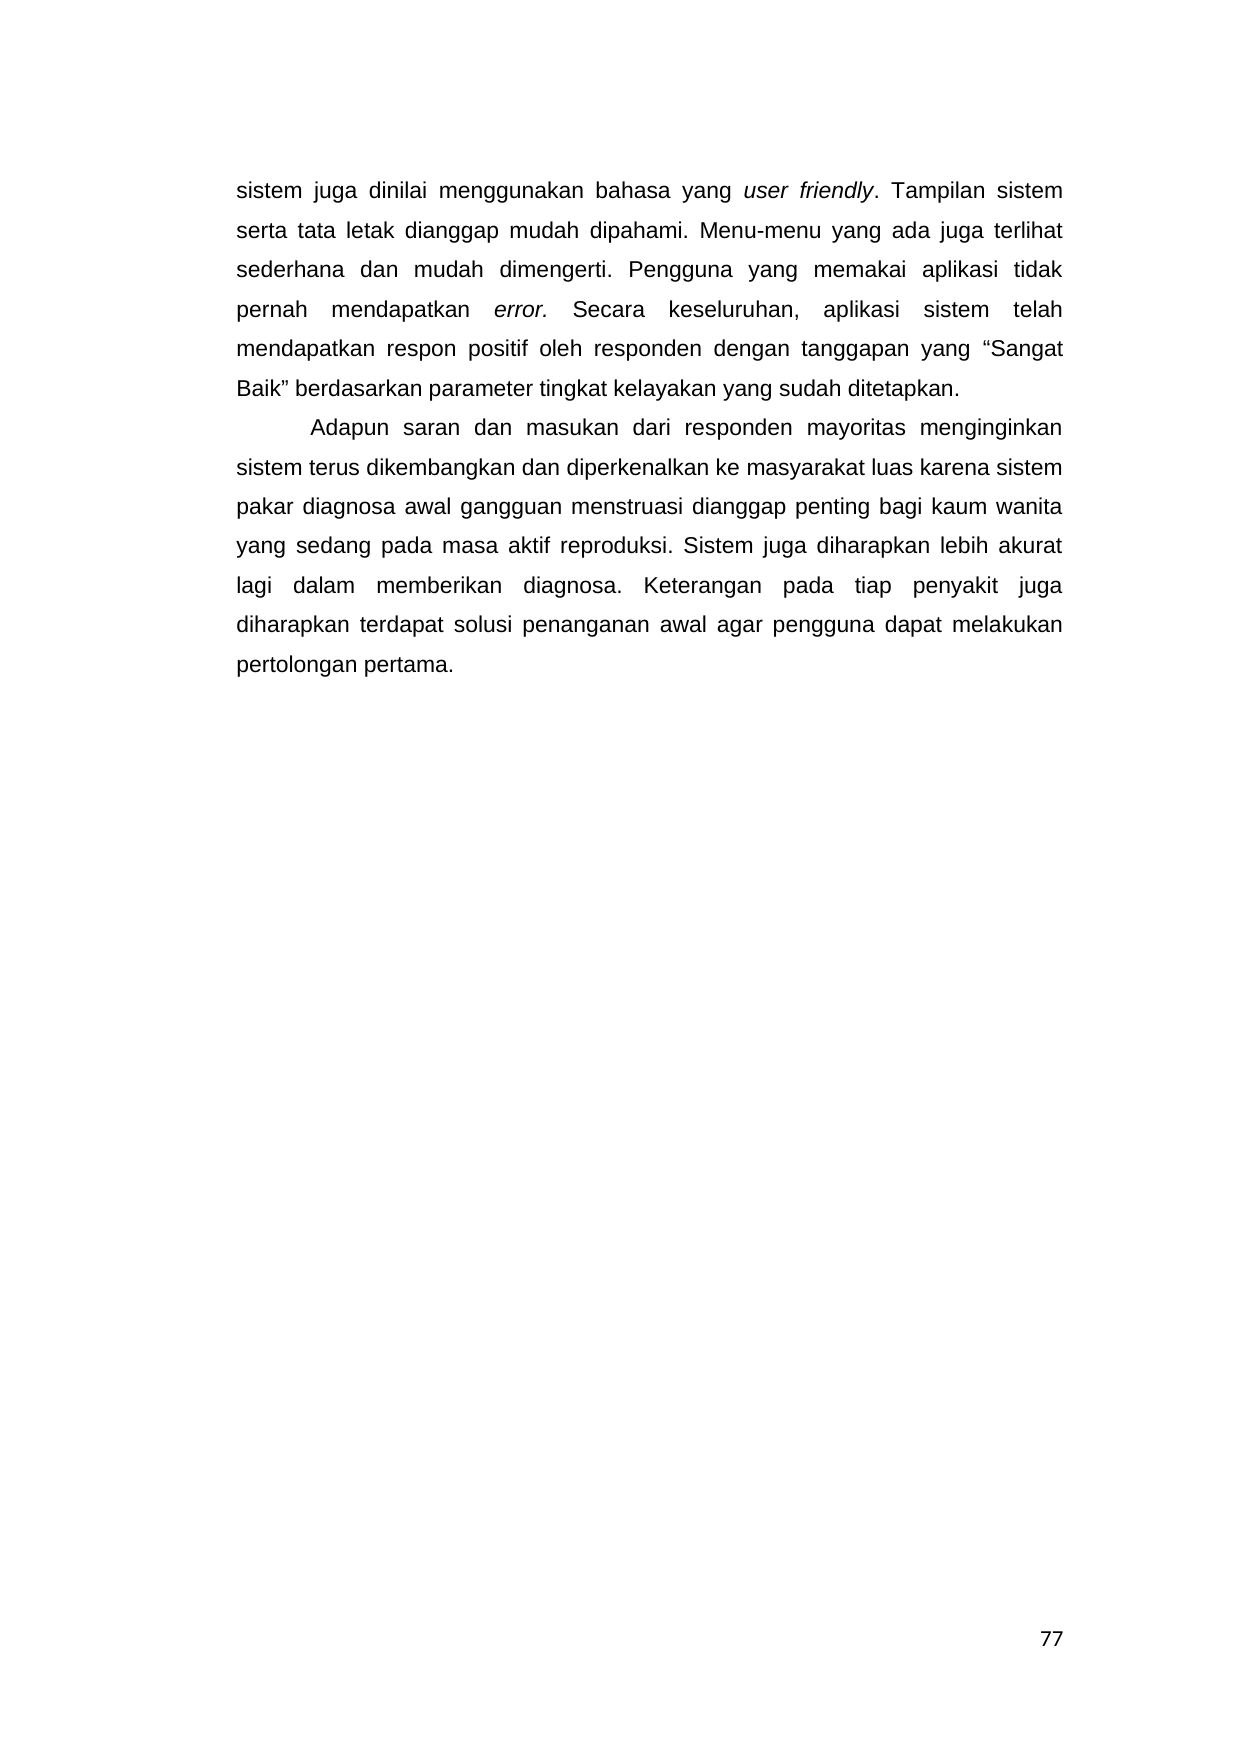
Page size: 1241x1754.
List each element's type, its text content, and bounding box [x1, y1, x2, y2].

list Adapun saran dan masukan dari responden mayoritas menginginkan sistem terus dikembangkan dan diperkenalkan ke masyarakat luas karena sistem pakar diagnosa awal gangguan menstruasi dianggap penting bagi kaum wanita yang sedang pada masa aktif reproduksi. Sistem juga diharapkan lebih akurat lagi dalam memberikan diagnosa. Keterangan pada tiap penyakit juga diharapkan terdapat solusi penanganan awal agar pengguna dapat melakukan pertolongan pertama. [236, 414, 1063, 677]
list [236, 177, 1063, 401]
